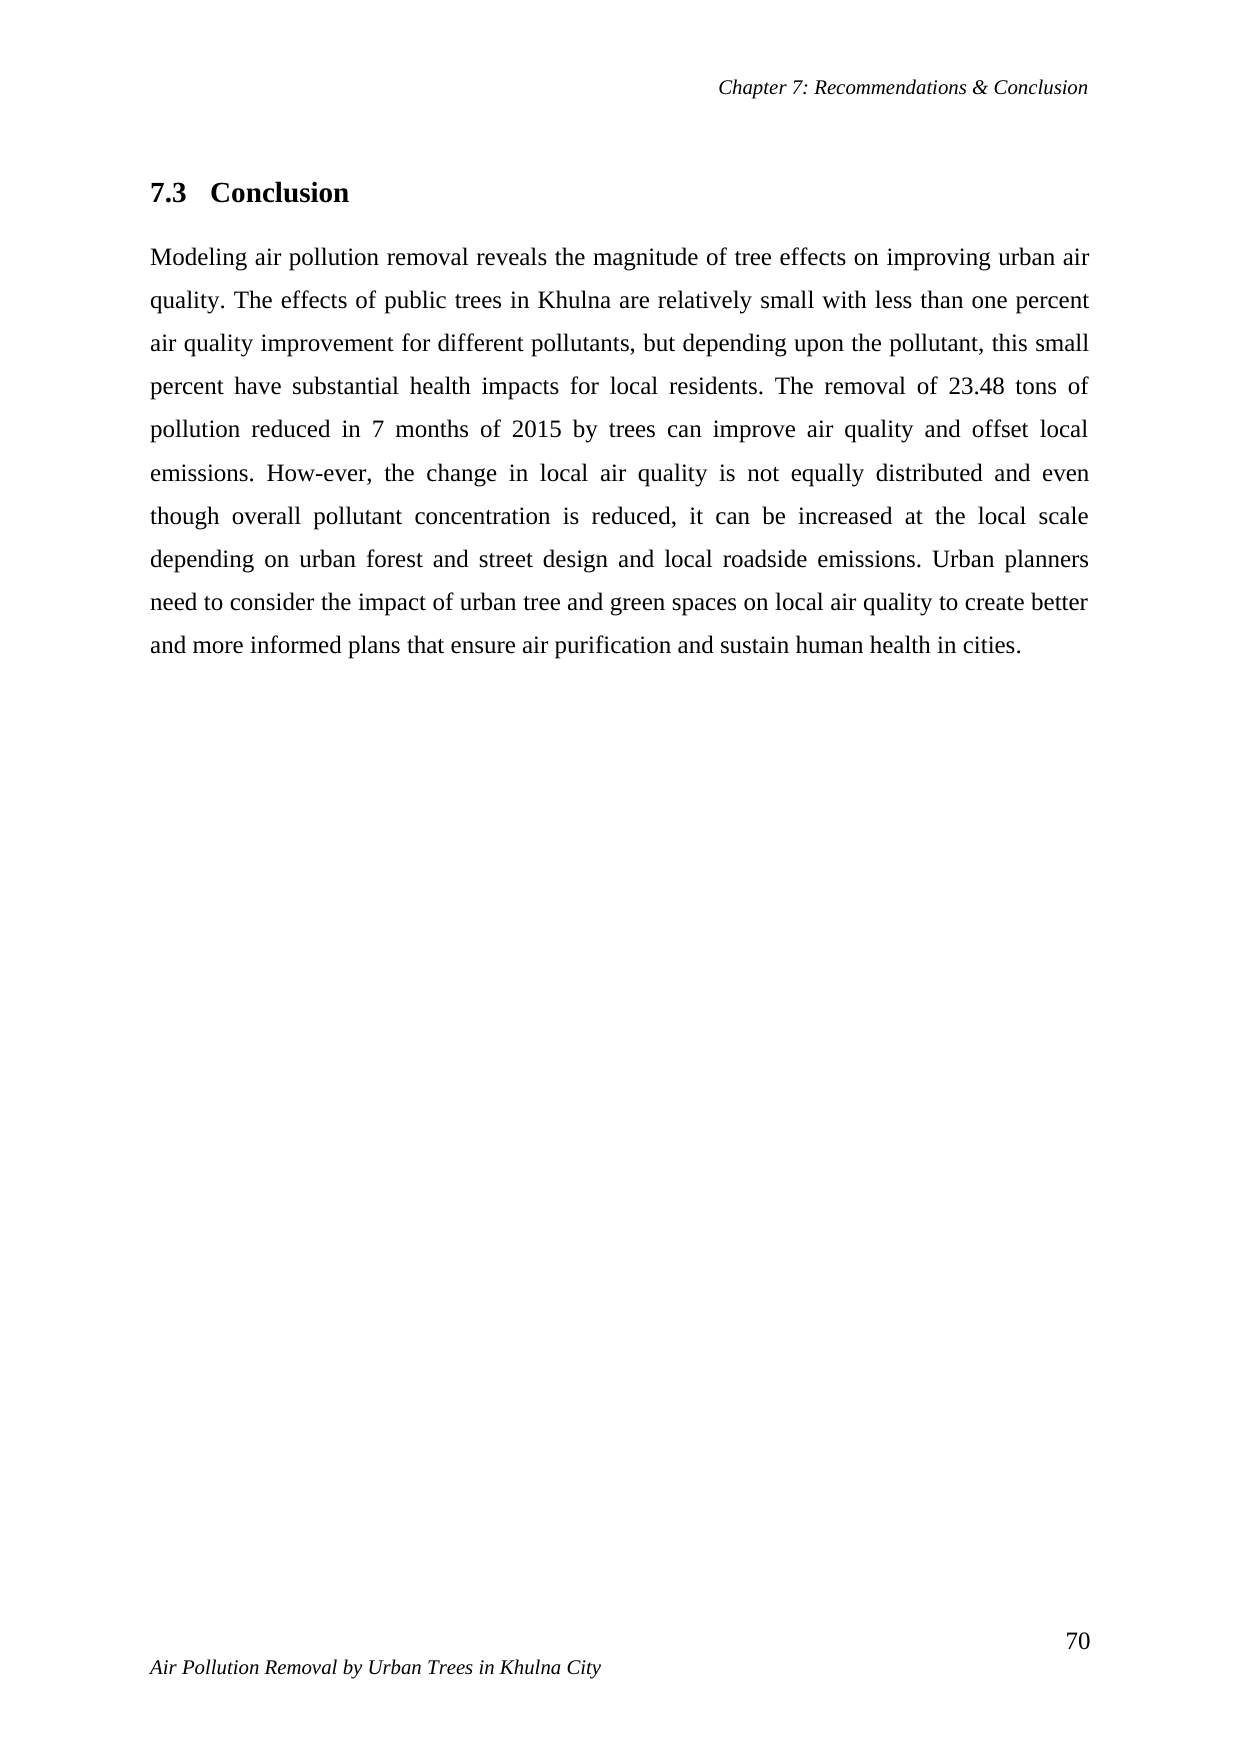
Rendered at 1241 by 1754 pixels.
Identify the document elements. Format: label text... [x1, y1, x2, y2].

text Modeling air pollution removal reveals the magnitude of tree effects on improving urban air quality. The effects of public trees in Khulna are relatively small with less than one percent air quality improvement for different pollutants, but depending upon the pollutant, this small percent have substantial health impacts for local residents. The removal of 23.48 tons of pollution reduced in 7 months of 2015 by trees can improve air quality and offset local emissions. How-ever, the change in local air quality is not equally distributed and even though overall pollutant concentration is reduced, it can be increased at the local scale depending on urban forest and street design and local roadside emissions. Urban planners need to consider the impact of urban tree and green spaces on local air quality to create better and more informed plans that ensure air purification and sustain human health in cities. [150, 242, 1090, 659]
subtitle Conclusion [150, 175, 1090, 208]
